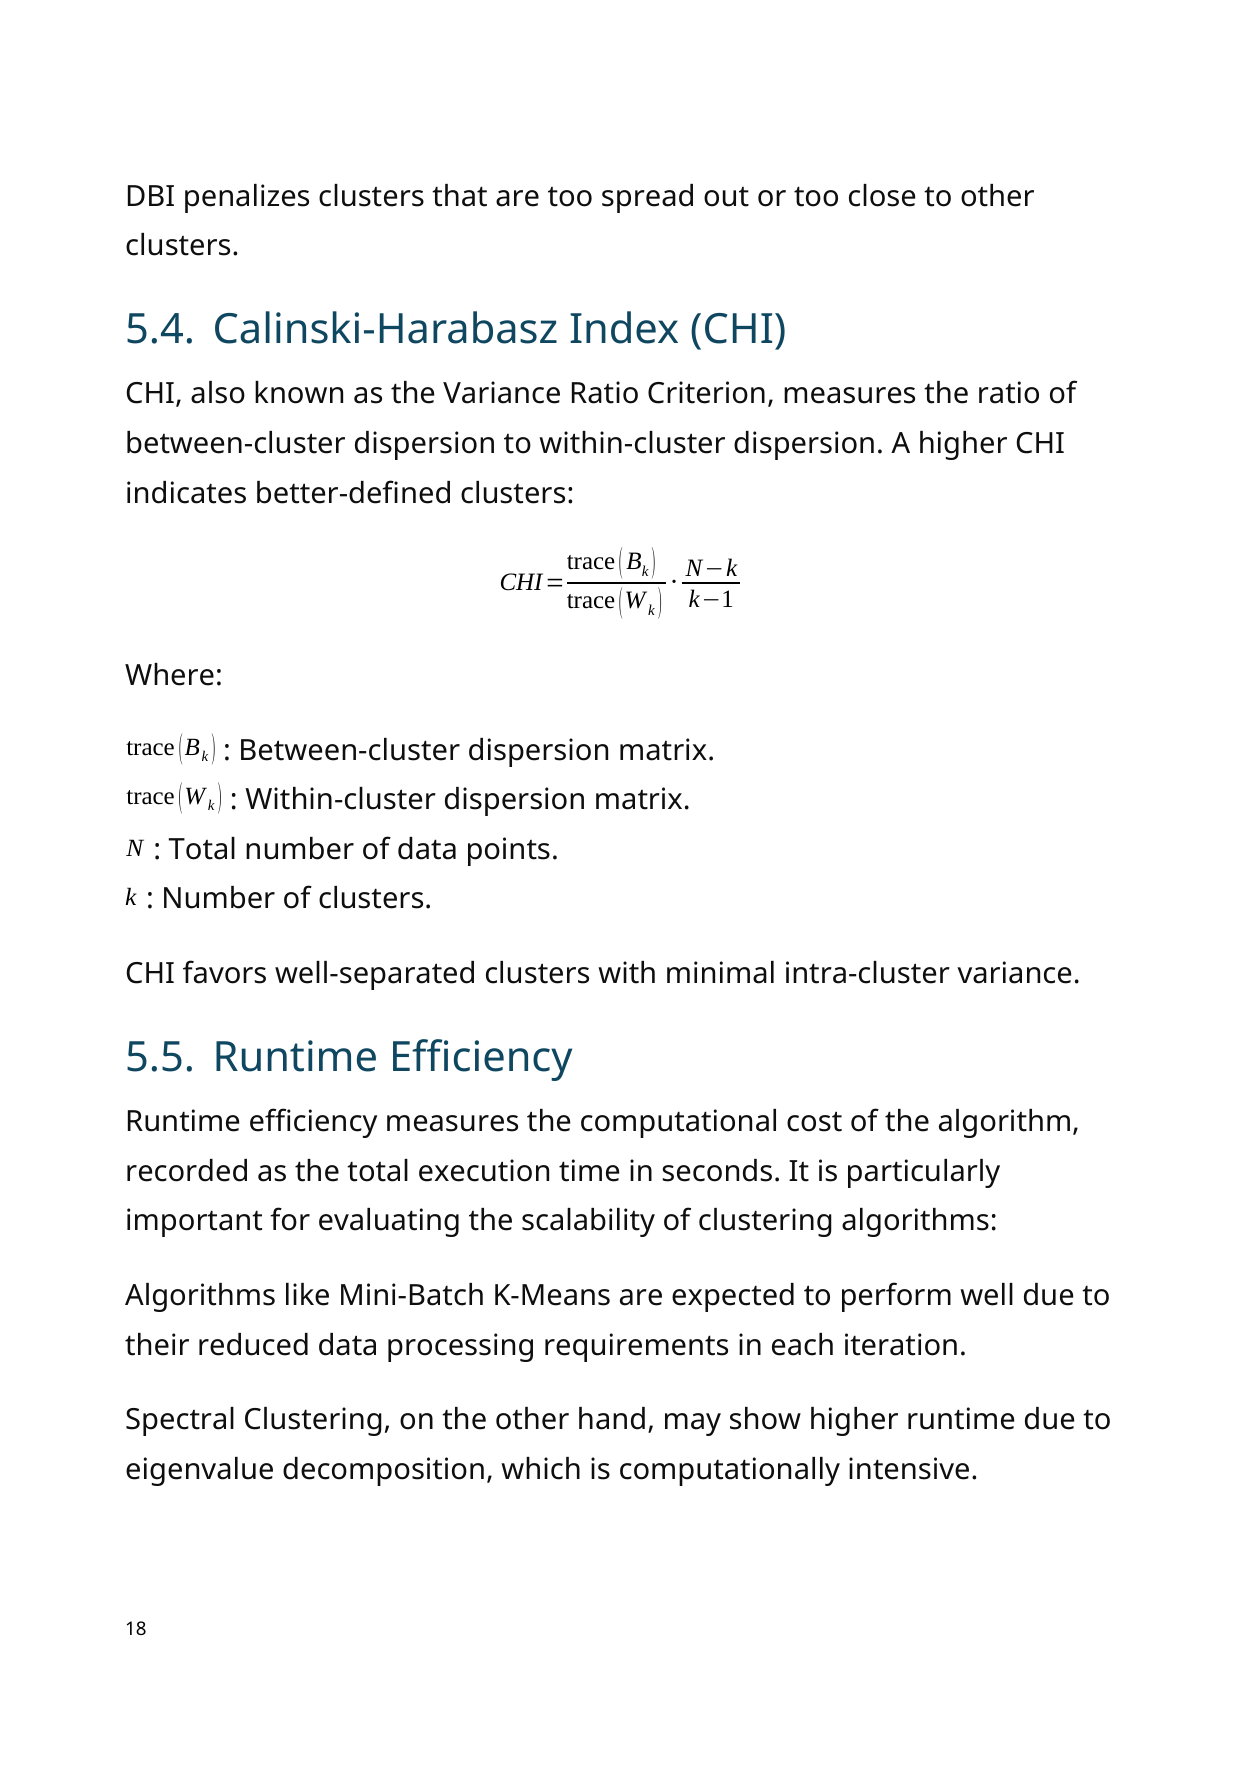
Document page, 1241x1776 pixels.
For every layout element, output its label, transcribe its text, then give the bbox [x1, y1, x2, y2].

text DBI penalizes clusters that are too spread out or too close to other clusters. [125, 175, 1115, 264]
text Algorithms like Mini-Batch K-Means are expected to perform well due to their reduced data processing requirements in each iteration. [125, 1274, 1115, 1363]
subtitle Calinski-Harabasz Index (CHI) [125, 299, 1115, 356]
text Where: [125, 654, 1115, 694]
text CHI favors well-separated clusters with minimal intra-cluster variance. [125, 952, 1115, 992]
text CHI, also known as the Variance Ratio Criterion, measures the ratio of between-cluster dispersion to within-cluster dispersion. A higher CHI indicates better-defined clusters: [125, 373, 1115, 512]
text Runtime efficiency measures the computational cost of the algorithm, recorded as the total execution time in seconds. It is particularly important for evaluating the scalability of clustering algorithms: [125, 1101, 1115, 1239]
subtitle Runtime Efficiency [125, 1027, 1115, 1084]
text : Between-cluster dispersion matrix. : Within-cluster dispersion matrix. : Total number of data points. : Number of clusters. [125, 729, 1115, 917]
text Spectral Clustering, on the other hand, may show higher runtime due to eigenvalue decomposition, which is computationally intensive. [125, 1398, 1115, 1488]
